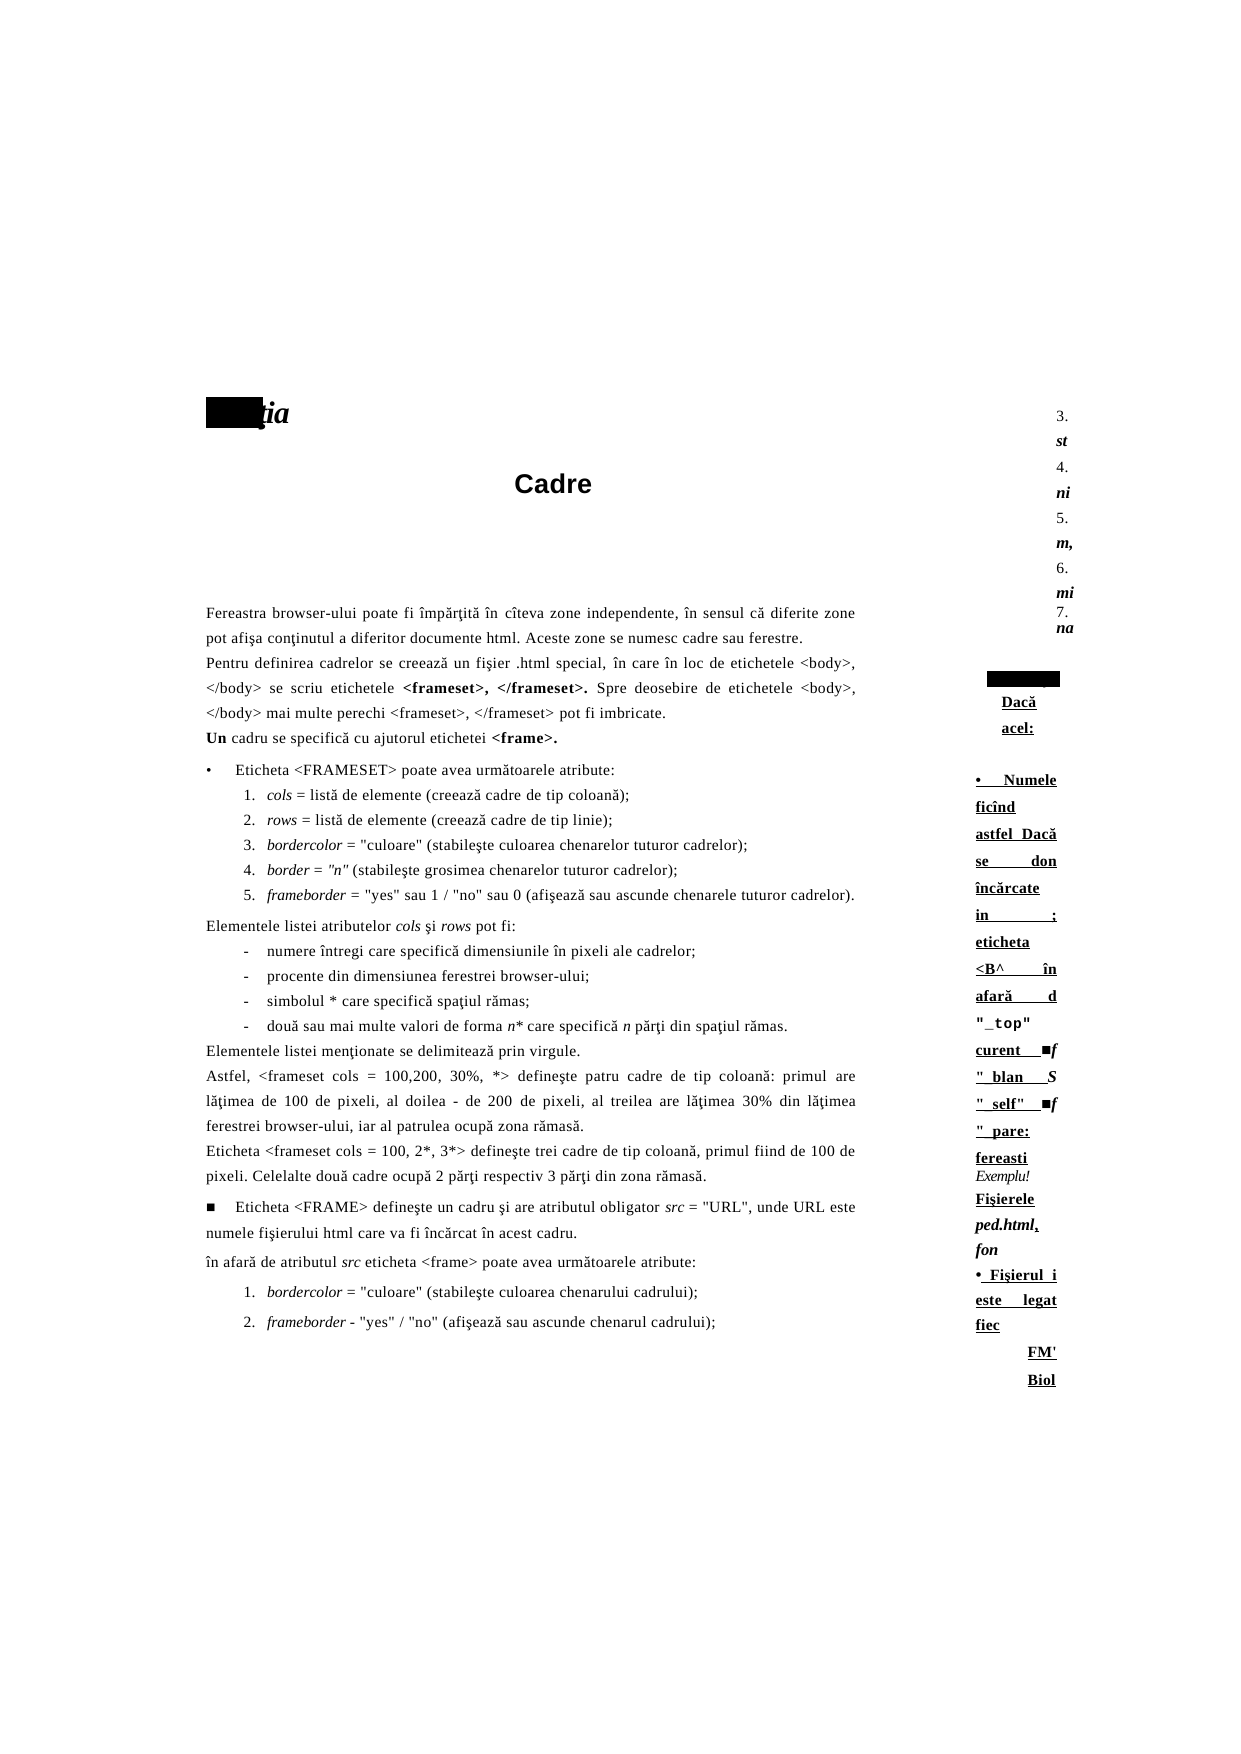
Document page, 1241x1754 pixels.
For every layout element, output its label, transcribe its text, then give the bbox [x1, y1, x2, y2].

text • Numele ficînd astfel Dacă se don încărcate in ; eticheta <B^ în afară d "_top" curent ■f "_blan S "_self" ■f "_pare: fereasti [975, 1003, 1056, 1168]
text • Fişierul i este legat fiec [975, 1261, 1056, 1307]
list Eticheta <FRAME> defineşte un cadru şi are atributul obligator src = "URL", unde URL este numele fişierului html care va fi încărcat în acest cadru. [206, 1192, 856, 1243]
list procente din dimensiunea ferestrei browser-ului; [243, 961, 860, 986]
list bordercolor = "culoare" (stabileşte culoarea chenarelor tuturor cadrelor); [243, 830, 860, 855]
list frameborder = "yes" sau 1 / "no" sau 0 (afişează sau ascunde chenarele tuturor cadrelor). [243, 880, 856, 905]
list simbolul * care specifică spaţiul rămas; [243, 986, 860, 1011]
text Observaţie [987, 671, 1060, 687]
list numere întregi care specifică dimensiunile în pixeli ale cadrelor; [243, 936, 860, 961]
text Elementele listei atributelor cols şi rows pot fi: [206, 911, 860, 936]
text în afară de atributul src eticheta <frame> poate avea următoarele atribute: [206, 1243, 860, 1273]
list frameborder - "yes" / "no" (afişează sau ascunde chenarul cadrului); [243, 1303, 860, 1333]
text Fişierele ped.html, fon [975, 1184, 1056, 1261]
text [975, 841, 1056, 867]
text • Fişierul i este legat fiec [975, 1308, 1056, 1336]
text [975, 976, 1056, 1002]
text Pentru definirea cadrelor se creează un fişier .html special, în care în loc de etichetele <body>, </body> se scriu etichetele <frameset>, </frameset>. Spre deosebire de etichetele <body>, </body> mai multe perechi <frameset>, </frameset> pot fi imbricate. [206, 649, 856, 724]
text Dacă acel: <frame>, a [1001, 687, 1057, 743]
text Un cadru se specifică cu ajutorul etichetei <frame>. [206, 724, 860, 749]
text Eticheta <frameset cols = 100, 2*, 3*> defineşte trei cadre de tip coloană, primul fiind de 100 de pixeli. Celelalte două cadre ocupă 2 părţi respectiv 3 părţi din zona rămasă. [206, 1136, 856, 1186]
text Cadre [514, 472, 592, 499]
list două sau mai multe valori de forma n* care specifică n părţi din spaţiul rămas. [243, 1011, 860, 1036]
text J2ec [206, 397, 263, 428]
text Biol [1027, 1363, 1058, 1391]
list cols = listă de elemente (creează cadre de tip coloană); [243, 780, 860, 805]
text Astfel, <frameset cols = 100,200, 30%, *> defineşte patru cadre de tip coloană: primul are lăţimea de 100 de pixeli, al doilea - de 200 de pixeli, al treilea are lăţimea 30% din lăţimea ferestrei browser-ului, iar al patrulea ocupă zona rămasă. [206, 1061, 856, 1136]
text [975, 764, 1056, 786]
list border = "n" (stabileşte grosimea chenarelor tuturor cadrelor); [243, 855, 860, 880]
text FM' [1027, 1336, 1058, 1363]
text Fereastra browser-ului poate fi împărţită în cîteva zone independente, în sensul că diferite zone pot afişa conţinutul a diferitor documente html. Aceste zone se numesc cadre sau ferestre. [206, 599, 856, 649]
text Elementele listei menţionate se delimitează prin virgule. [206, 1036, 860, 1061]
list Eticheta <FRAMESET> poate avea următoarele atribute: [206, 755, 860, 780]
list rows = listă de elemente (creează cadre de tip linie); [243, 805, 860, 830]
list bordercolor = "culoare" (stabileşte culoarea chenarului cadrului); [243, 1273, 860, 1303]
text Exemplu! [975, 1168, 1058, 1184]
text ţia [258, 399, 291, 430]
